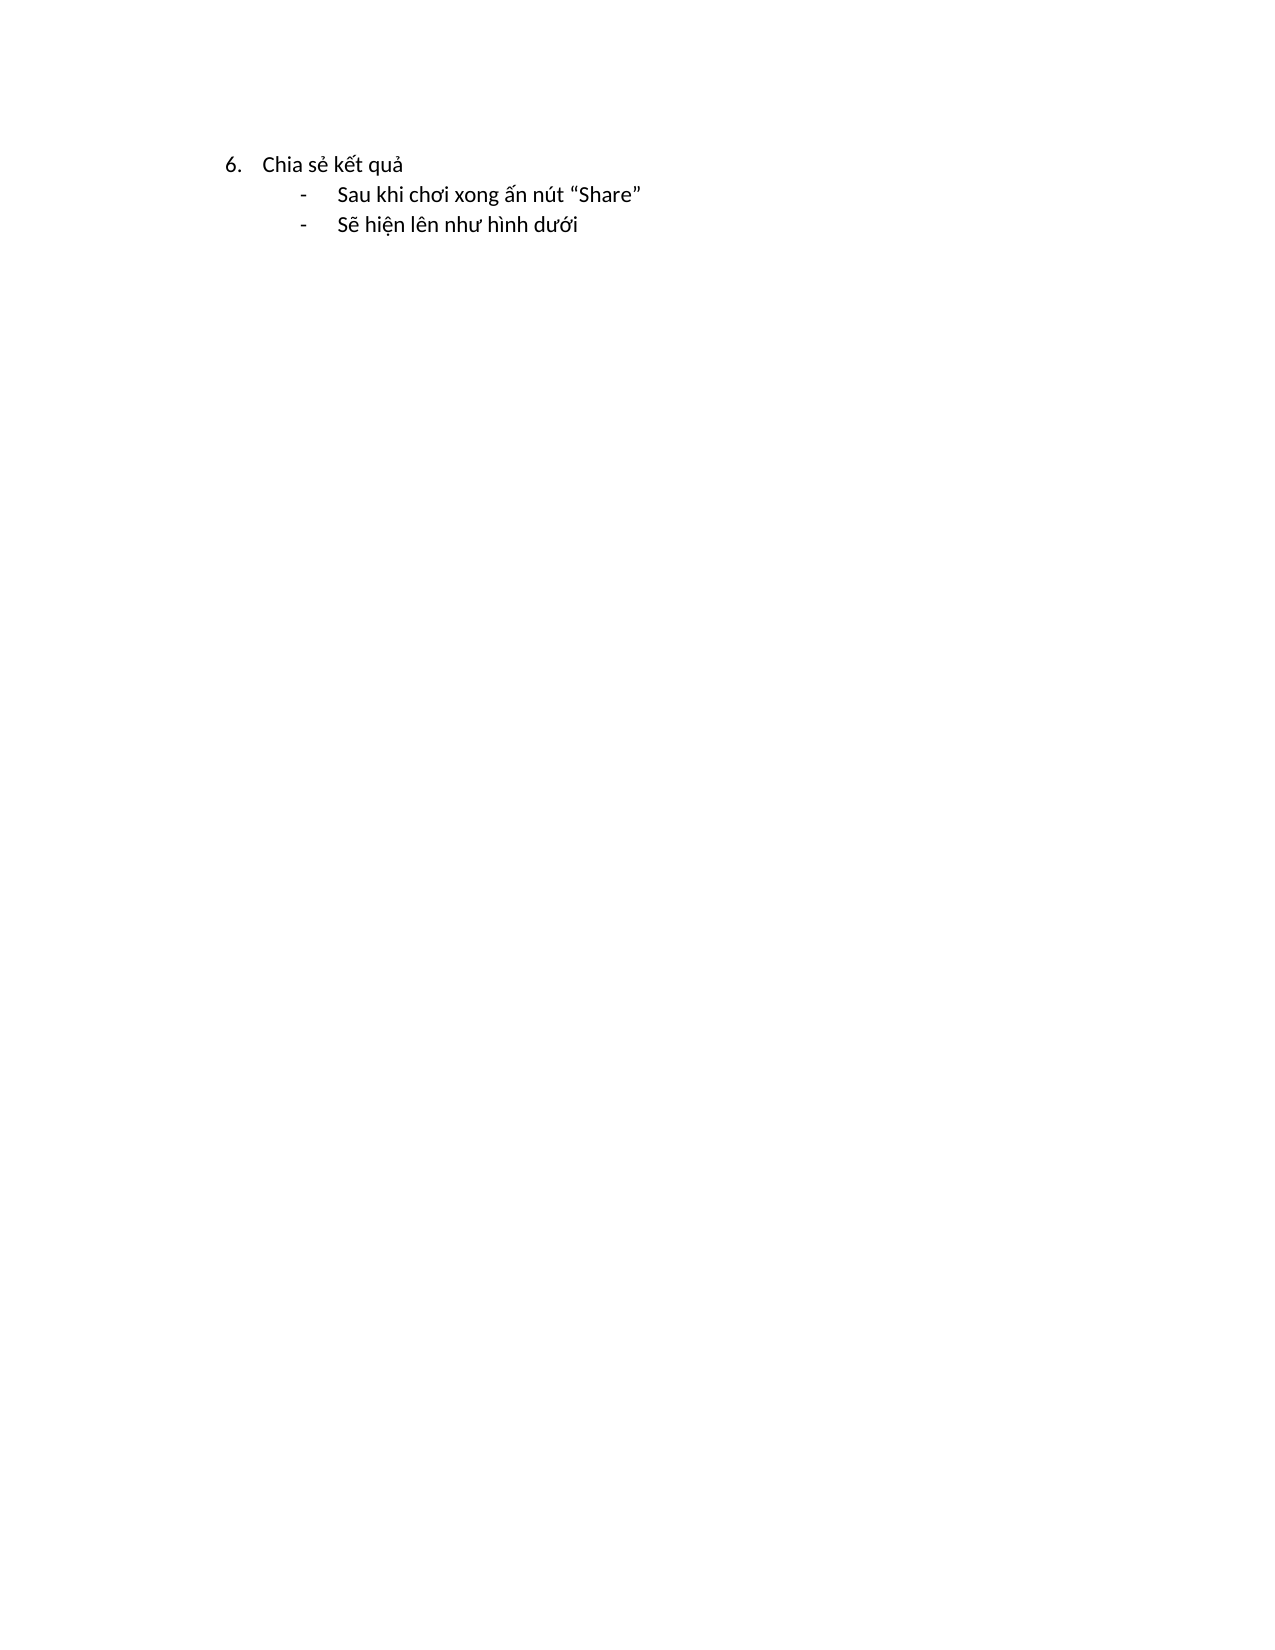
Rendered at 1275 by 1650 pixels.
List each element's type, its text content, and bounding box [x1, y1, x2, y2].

list Sẽ hiện lên như hình dưới [300, 210, 1125, 238]
list Sau khi chơi xong ấn nút “Share” [300, 180, 1125, 208]
list Chia sẻ kết quả [225, 150, 1125, 178]
